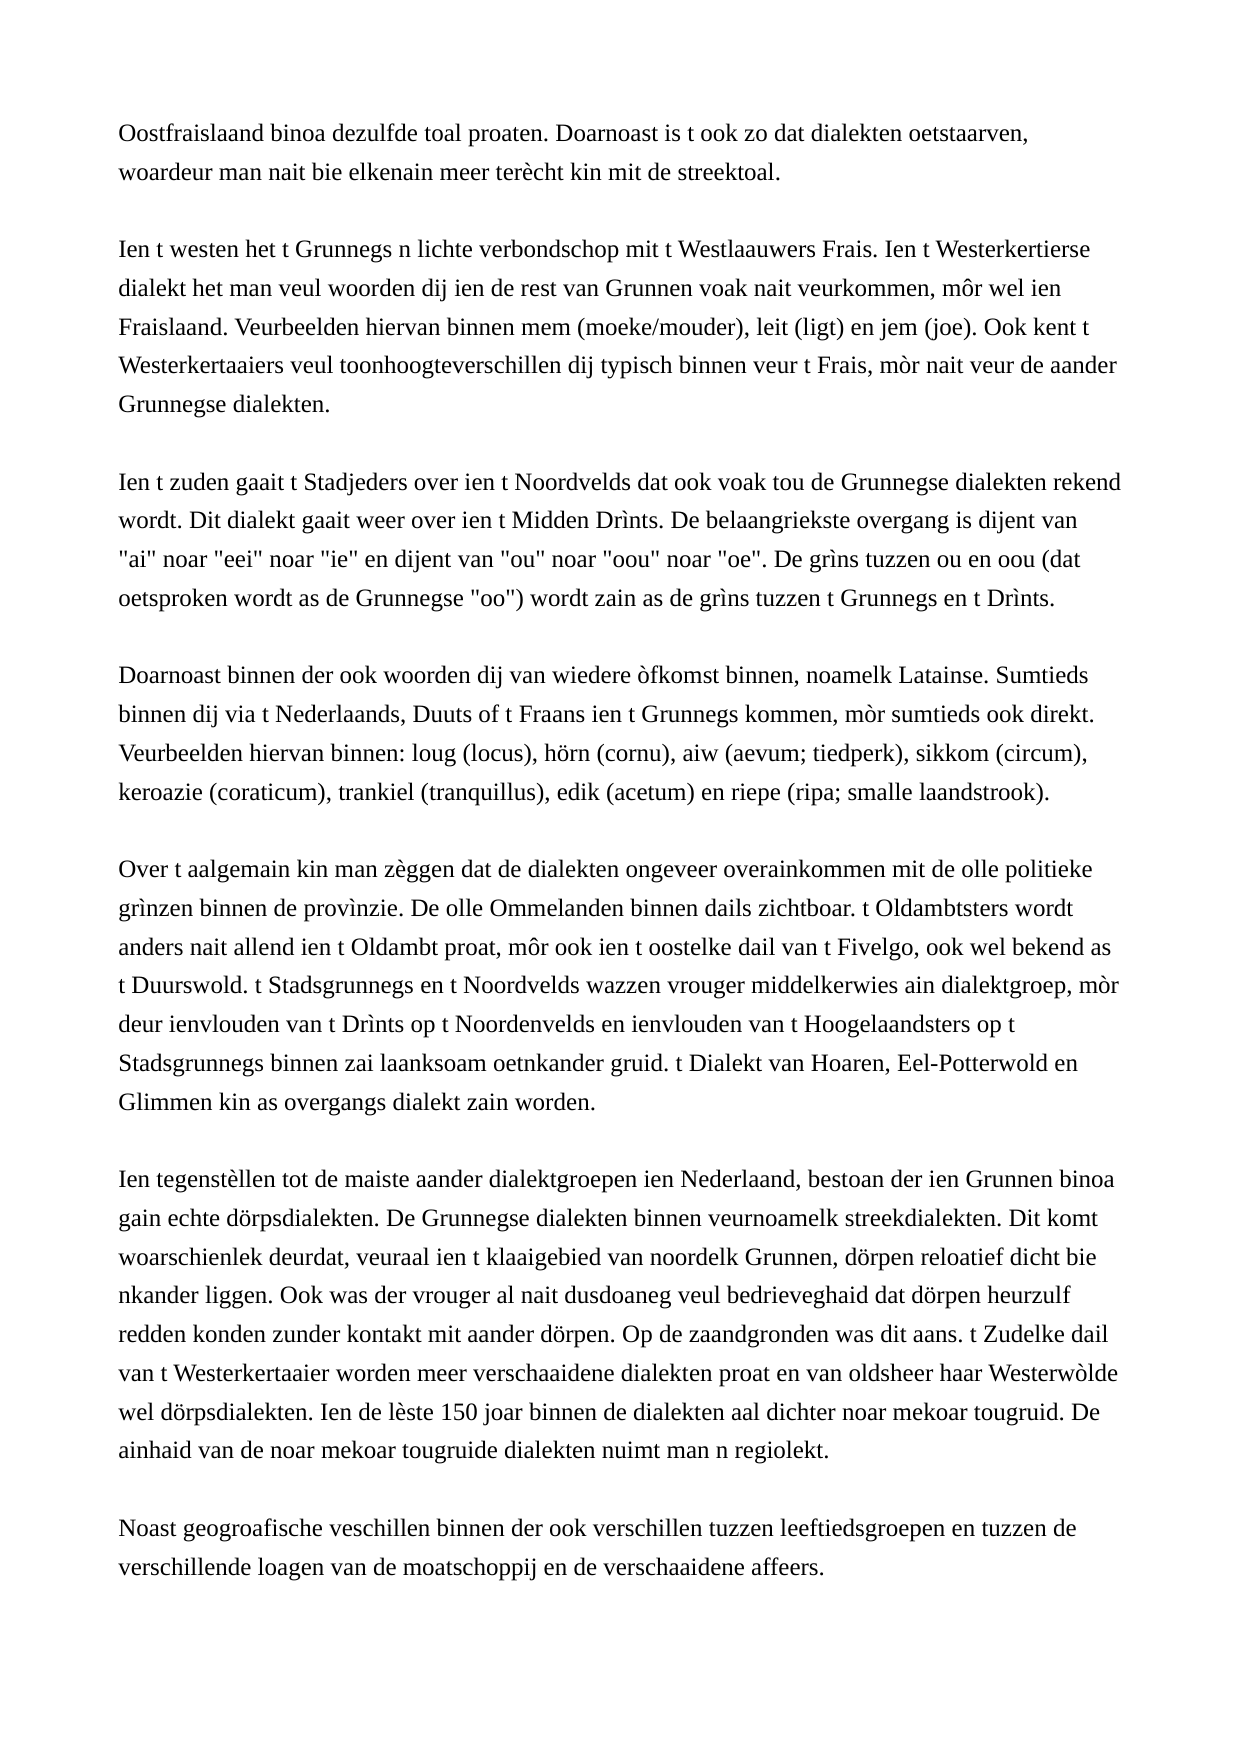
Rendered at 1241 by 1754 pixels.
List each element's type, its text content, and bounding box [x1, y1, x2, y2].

text Ien t zuden gaait t Stadjeders over ien t Noordvelds dat ook voak tou de Grunnegse dialekten rekend wordt. Dit dialekt gaait weer over ien t Midden Drìnts. De belaangriekste overgang is dijent van "ai" noar "eei" noar "ie" en dijent van "ou" noar "oou" noar "oe". De grìns tuzzen ou en oou (dat oetsproken wordt as de Grunnegse "oo") wordt zain as de grìns tuzzen t Grunnegs en t Drìnts. [118, 467, 1122, 612]
text Ien tegenstèllen tot de maiste aander dialektgroepen ien Nederlaand, bestoan der ien Grunnen binoa gain echte dörpsdialekten. De Grunnegse dialekten binnen veurnoamelk streekdialekten. Dit komt woarschienlek deurdat, veuraal ien t klaaigebied van noordelk Grunnen, dörpen reloatief dicht bie nkander liggen. Ook was der vrouger al nait dusdoaneg veul bedrieveghaid dat dörpen heurzulf redden konden zunder kontakt mit aander dörpen. Op de zaandgronden was dit aans. t Zudelke dail van t Westerkertaaier worden meer verschaaidene dialekten proat en van oldsheer haar Westerwòlde wel dörpsdialekten. Ien de lèste 150 joar binnen de dialekten aal dichter noar mekoar tougruid. De ainhaid van de noar mekoar tougruide dialekten nuimt man n regiolekt. [118, 1164, 1122, 1464]
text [118, 118, 1122, 186]
text Doarnoast binnen der ook woorden dij van wiedere òfkomst binnen, noamelk Latainse. Sumtieds binnen dij via t Nederlaands, Duuts of t Fraans ien t Grunnegs kommen, mòr sumtieds ook direkt. Veurbeelden hiervan binnen: loug (locus), hörn (cornu), aiw (aevum; tiedperk), sikkom (circum), keroazie (coraticum), trankiel (tranquillus), edik (acetum) en riepe (ripa; smalle laandstrook). [118, 661, 1122, 806]
text Noast geogroafische veschillen binnen der ook verschillen tuzzen leeftiedsgroepen en tuzzen de verschillende loagen van de moatschoppij en de verschaaidene affeers. [118, 1513, 1122, 1581]
text Over t aalgemain kin man zèggen dat de dialekten ongeveer overainkommen mit de olle politieke grìnzen binnen de provìnzie. De olle Ommelanden binnen dails zichtboar. t Oldambtsters wordt anders nait allend ien t Oldambt proat, môr ook ien t oostelke dail van t Fivelgo, ook wel bekend as t Duurswold. t Stadsgrunnegs en t Noordvelds wazzen vrouger middelkerwies ain dialektgroep, mòr deur ienvlouden van t Drìnts op t Noordenvelds en ienvlouden van t Hoogelaandsters op t Stadsgrunnegs binnen zai laanksoam oetnkander gruid. t Dialekt van Hoaren, Eel-Potterwold en Glimmen kin as overgangs dialekt zain worden. [118, 854, 1122, 1116]
text Ien t westen het t Grunnegs n lichte verbondschop mit t Westlaauwers Frais. Ien t Westerkertierse dialekt het man veul woorden dij ien de rest van Grunnen voak nait veurkommen, môr wel ien Fraislaand. Veurbeelden hiervan binnen mem (moeke/mouder), leit (ligt) en jem (joe). Ook kent t Westerkertaaiers veul toonhoogteverschillen dij typisch binnen veur t Frais, mòr nait veur de aander Grunnegse dialekten. [118, 234, 1122, 418]
